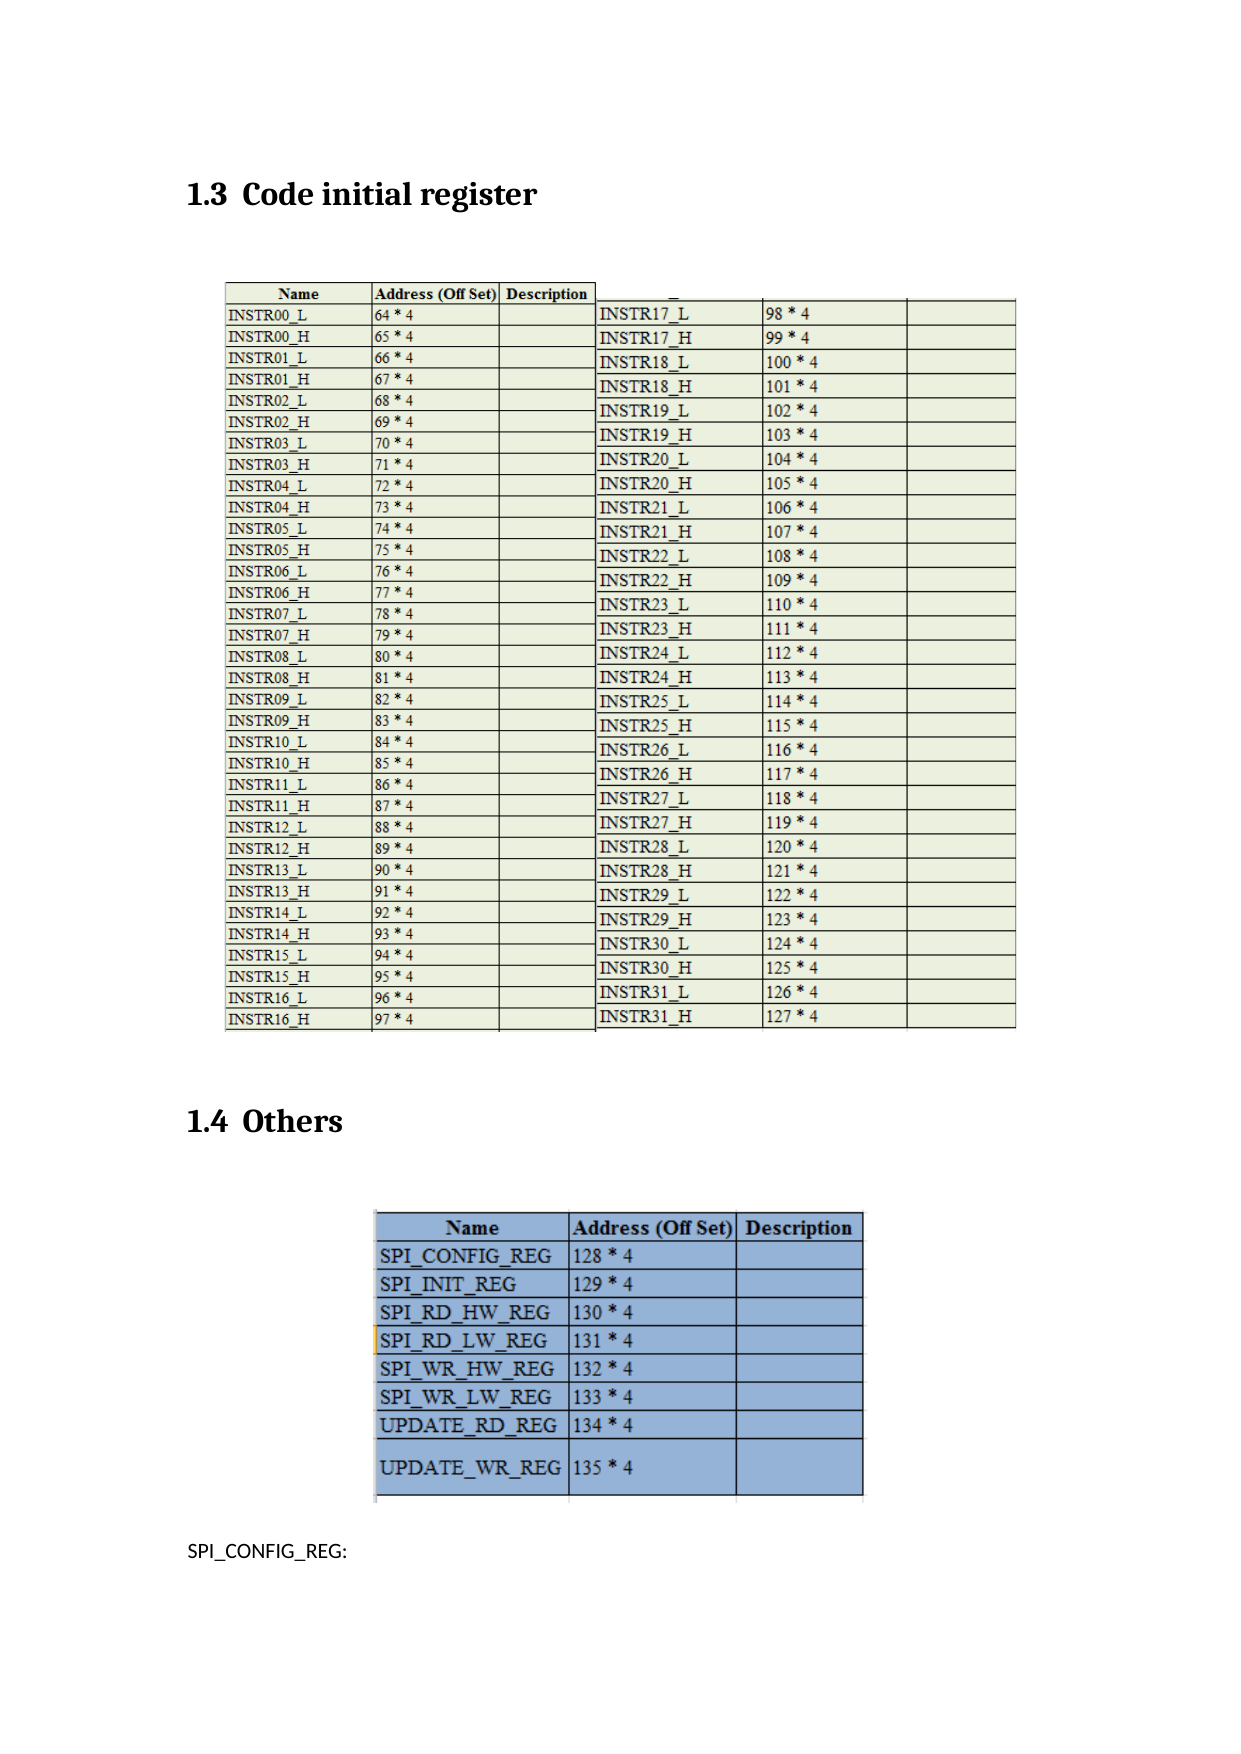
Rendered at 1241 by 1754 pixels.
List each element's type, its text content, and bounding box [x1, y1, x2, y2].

picture [224, 282, 1017, 1032]
subtitle Code initial register [187, 162, 1053, 227]
subtitle Others [187, 1089, 1053, 1154]
picture [373, 1209, 868, 1503]
text SPI_CONFIG_REG: [187, 1534, 1053, 1567]
